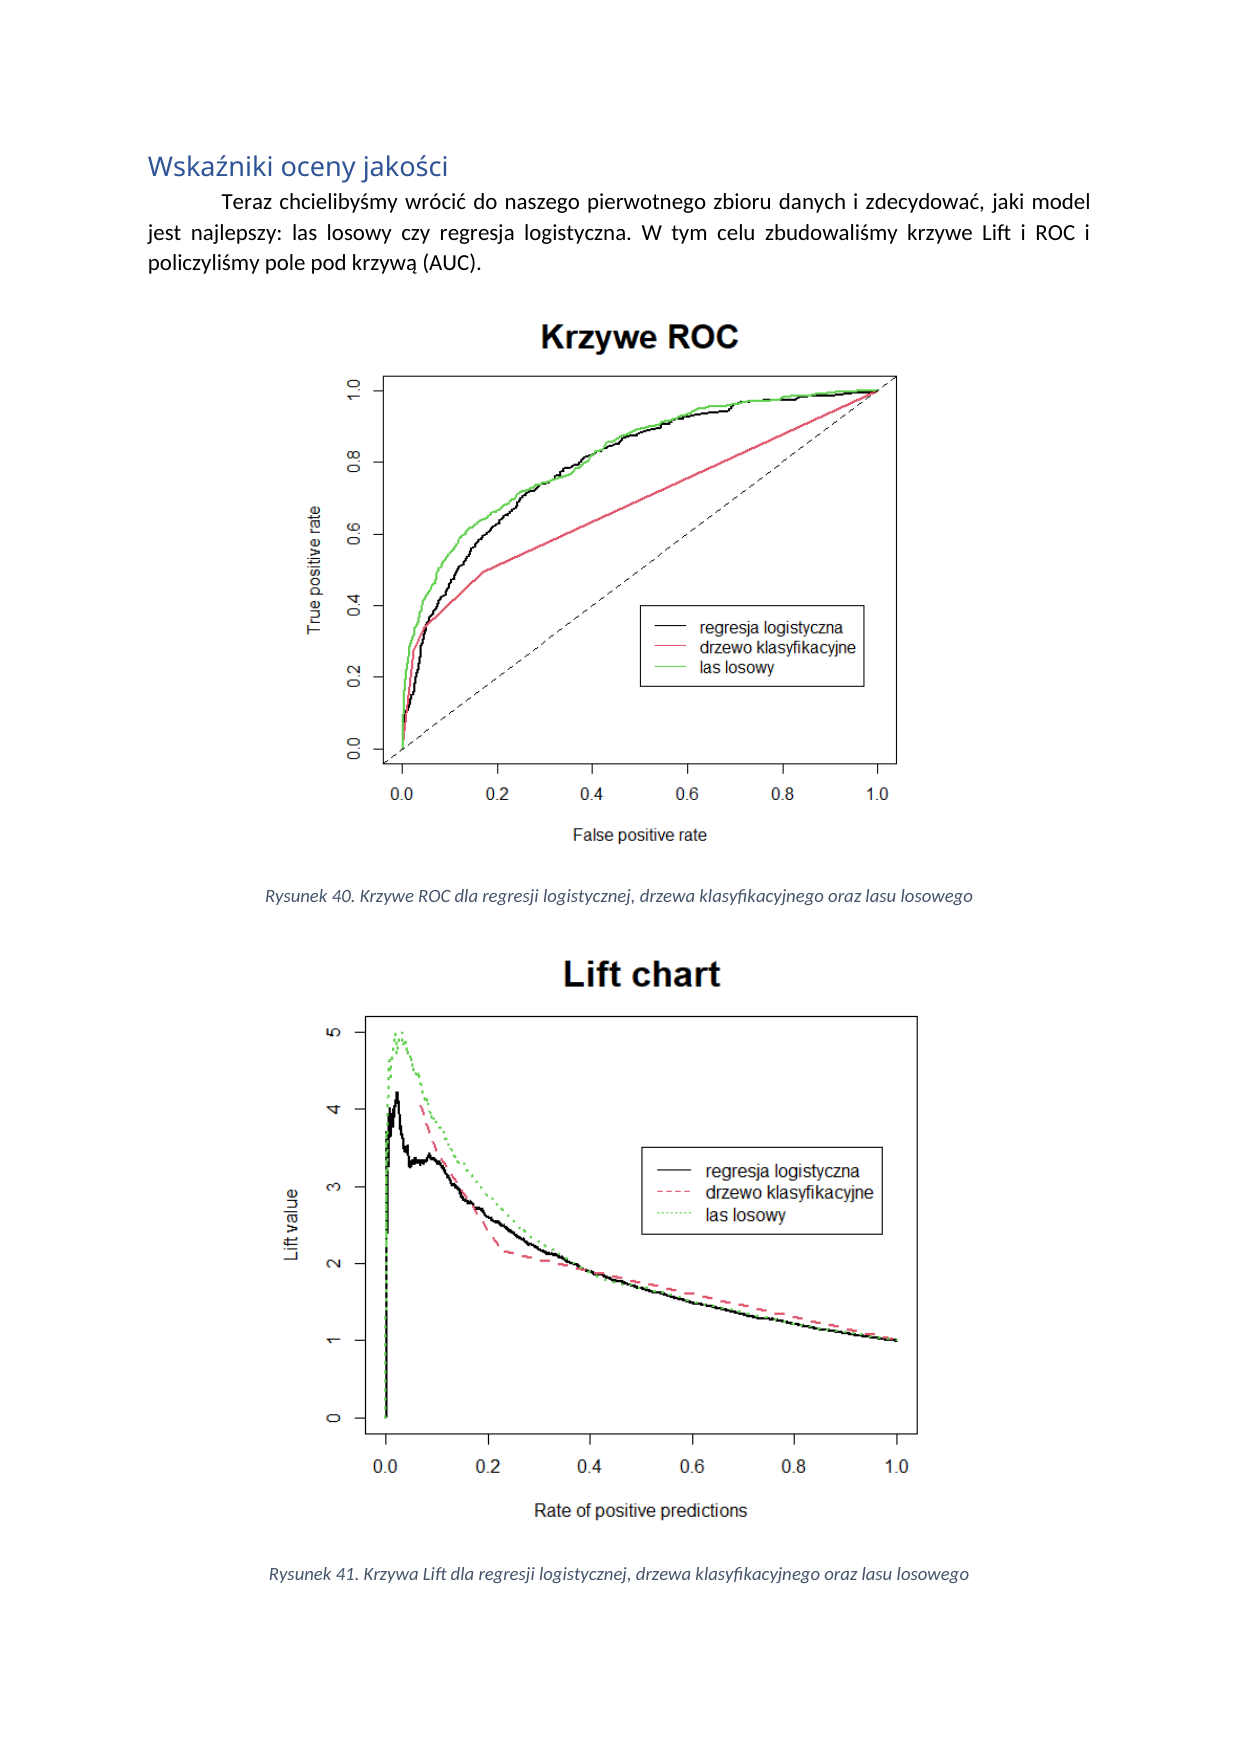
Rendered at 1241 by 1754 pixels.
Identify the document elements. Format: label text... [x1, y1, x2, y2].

picture [302, 294, 939, 866]
text Teraz chcielibyśmy wrócić do naszego pierwotnego zbioru danych i zdecydować, jaki model jest najlepszy: las losowy czy regresja logistyczna. W tym celu zbudowaliśmy krzywe Lift i ROC i policzyliśmy pole pod krzywą (AUC). [148, 187, 1093, 276]
text Rysunek 40. Krzywe ROC dla regresji logistycznej, drzewa klasyfikacyjnego oraz lasu losowego [148, 885, 1093, 908]
subtitle Wskaźniki oceny jakości [148, 148, 1093, 184]
picture [277, 928, 963, 1544]
text Rysunek 41. Krzywa Lift dla regresji logistycznej, drzewa klasyfikacyjnego oraz lasu losowego [148, 1562, 1093, 1585]
